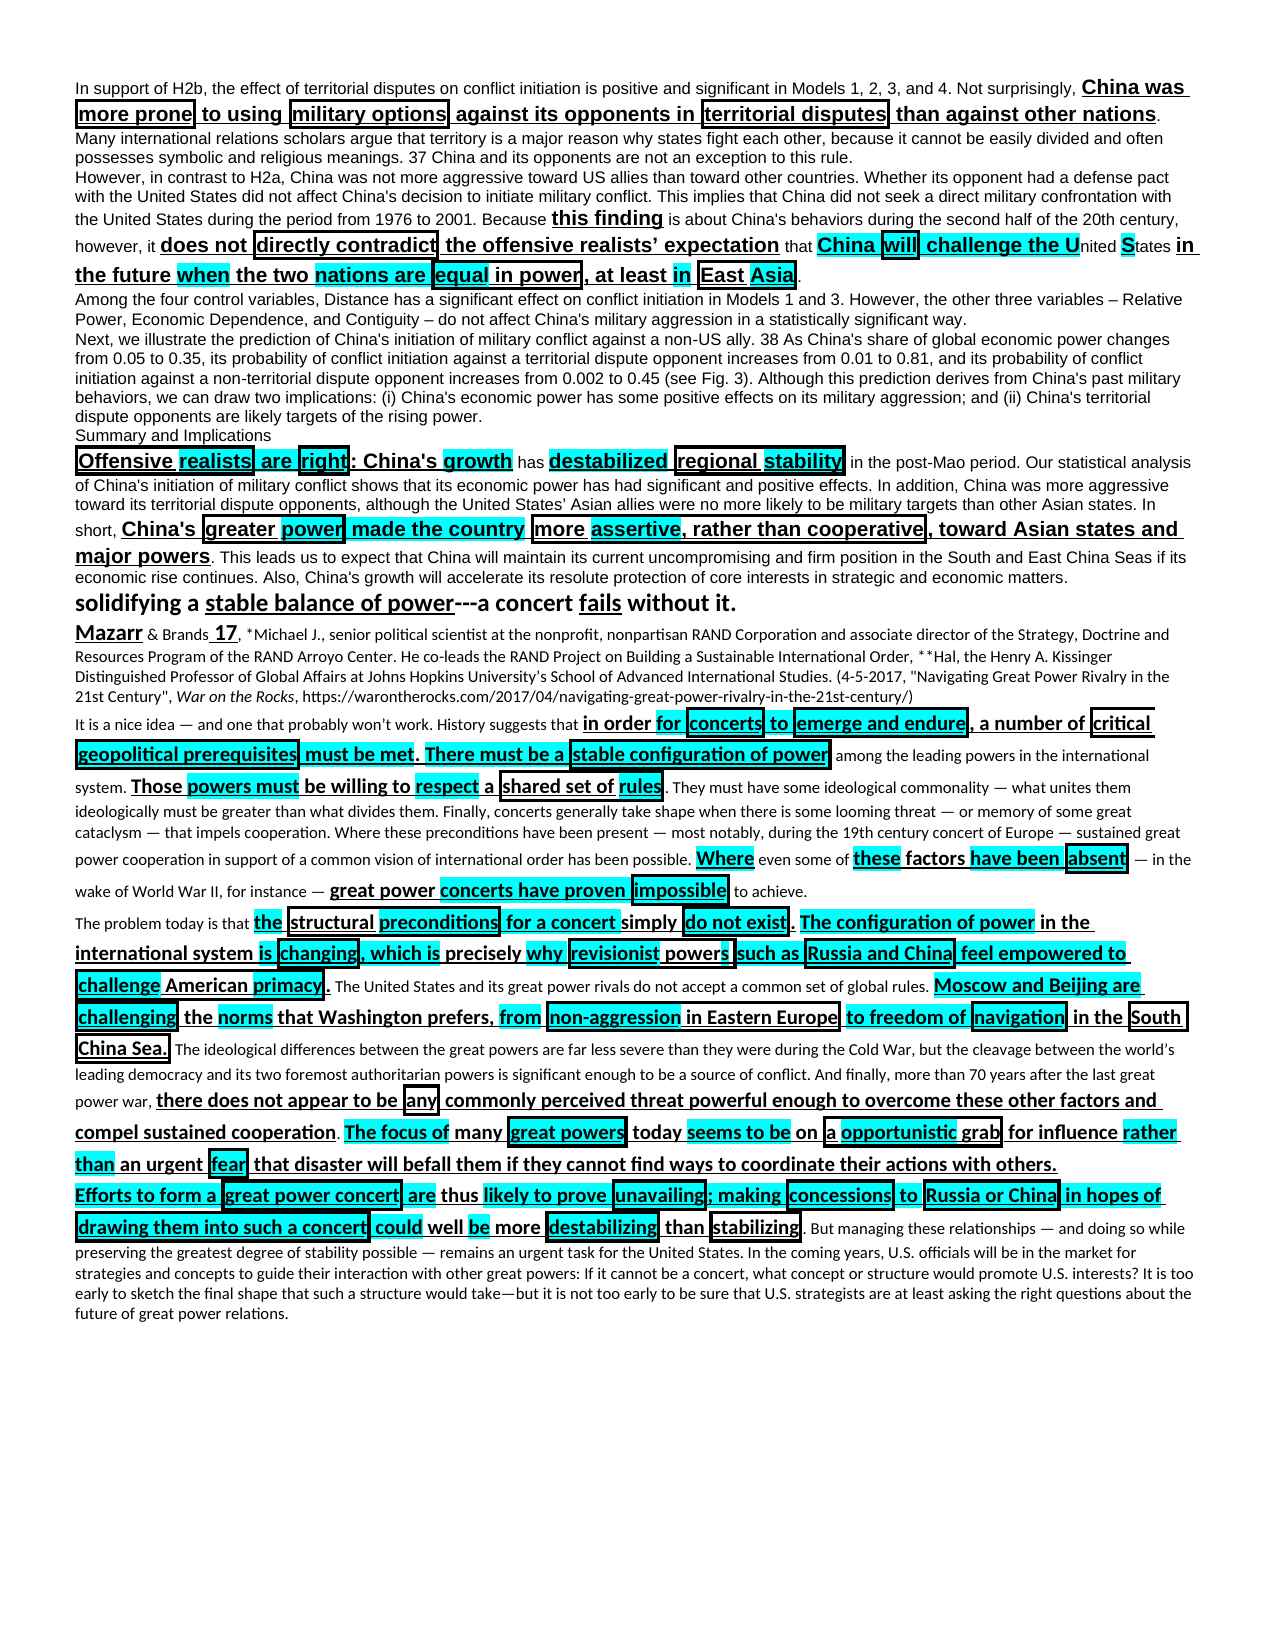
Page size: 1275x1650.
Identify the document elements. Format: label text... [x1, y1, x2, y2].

text However, in contrast to H2a, China was not more aggressive toward US allies than toward other countries. Whether its opponent had a defense pact with the United States did not affect China's decision to initiate military conflict. This implies that China did not seek a direct military confrontation with the United States during the period from 1976 to 2001. Because this finding is about China's behaviors during the second half of the 20th century, however, it does not directly contradict the offensive realists’ expectation that China will challenge the United States in the future when the two nations are equal in power, at least in East Asia. [75, 167, 1200, 290]
text The problem today is that the structural preconditions for a concert simply do not exist. The configuration of power in the international system is changing, which is precisely why revisionist powers such as Russia and China feel empowered to challenge American primacy. The United States and its great power rivals do not accept a common set of global rules. Moscow and Beijing are challenging the norms that Washington prefers, from non-aggression in Eastern Europe to freedom of navigation in the South China Sea. The ideological differences between the great powers are far less severe than they were during the Cold War, but the cleavage between the world’s leading democracy and its two foremost authoritarian powers is significant enough to be a source of conflict. And finally, more than 70 years after the last great power war, there does not appear to be any commonly perceived threat powerful enough to overcome these other factors and compel sustained cooperation. The focus of many great powers today seems to be on a opportunistic grab for influence rather than an urgent fear that disaster will befall them if they cannot find ways to coordinate their actions with others. [75, 906, 1200, 1179]
text Efforts to form a great power concert are thus likely to prove unavailing; making concessions to Russia or China in hopes of drawing them into such a concert could well be more destabilizing than stabilizing. But managing these relationships — and doing so while preserving the greatest degree of stability possible — remains an urgent task for the United States. In the coming years, U.S. officials will be in the market for strategies and concepts to guide their interaction with other great powers: If it cannot be a concert, what concept or structure would promote U.S. interests? It is too early to sketch the final shape that such a structure would take—but it is not too early to be sure that U.S. strategists are at least asking the right questions about the future of great power relations. [75, 1179, 1200, 1324]
text Offensive realists are right: China's growth has destabilized regional stability in the post‐Mao period. Our statistical analysis of China's initiation of military conflict shows that its economic power has had significant and positive effects. In addition, China was more aggressive toward its territorial dispute opponents, although the United States’ Asian allies were no more likely to be military targets than other Asian states. In short, China's greater power made the country more assertive, rather than cooperative, toward Asian states and major powers. This leads us to expect that China will maintain its current uncompromising and firm position in the South and East China Seas if its economic rise continues. Also, China's growth will accelerate its resolute protection of core interests in strategic and economic matters. [75, 445, 1200, 587]
subtitle solidifying a stable balance of power---a concert fails without it. [75, 587, 1200, 618]
text Next, we illustrate the prediction of China's initiation of military conflict against a non‐US ally. 38 As China's share of global economic power changes from 0.05 to 0.35, its probability of conflict initiation against a territorial dispute opponent increases from 0.01 to 0.81, and its probability of conflict initiation against a non‐territorial dispute opponent increases from 0.002 to 0.45 (see Fig. 3). Although this prediction derives from China's past military behaviors, we can draw two implications: (i) China's economic power has some positive effects on its military aggression; and (ii) China's territorial dispute opponents are likely targets of the rising power. [75, 328, 1200, 426]
text Summary and Implications [75, 426, 1200, 445]
text Mazarr & Brands 17, *Michael J., senior political scientist at the nonprofit, nonpartisan RAND Corporation and associate director of the Strategy, Doctrine and Resources Program of the RAND Arroyo Center. He co-leads the RAND Project on Building a Sustainable International Order, **Hal, the Henry A. Kissinger Distinguished Professor of Global Affairs at Johns Hopkins University’s School of Advanced International Studies. (4-5-2017, "Navigating Great Power Rivalry in the 21st Century", War on the Rocks, https://warontherocks.com/2017/04/navigating-great-power-rivalry-in-the-21st-century/) [75, 618, 1200, 707]
text In support of H2b, the effect of territorial disputes on conflict initiation is positive and significant in Models 1, 2, 3, and 4. Not surprisingly, China was more prone to using military options against its opponents in territorial disputes than against other nations. Many international relations scholars argue that territory is a major reason why states fight each other, because it cannot be easily divided and often possesses symbolic and religious meanings. 37 China and its opponents are not an exception to this rule. [75, 75, 1200, 167]
text Among the four control variables, Distance has a significant effect on conflict initiation in Models 1 and 3. However, the other three variables – Relative Power, Economic Dependence, and Contiguity – do not affect China's military aggression in a statistically significant way. [75, 290, 1200, 328]
text It is a nice idea — and one that probably won’t work. History suggests that in order for concerts to emerge and endure, a number of critical geopolitical prerequisites must be met. There must be a stable configuration of power among the leading powers in the international system. Those powers must be willing to respect a shared set of rules. They must have some ideological commonality — what unites them ideologically must be greater than what divides them. Finally, concerts generally take shape when there is some looming threat — or memory of some great cataclysm — that impels cooperation. Where these preconditions have been present — most notably, during the 19th century concert of Europe — sustained great power cooperation in support of a common vision of international order has been possible. Where even some of these factors have been absent — in the wake of World War II, for instance — great power concerts have proven impossible to achieve. [75, 707, 1200, 906]
